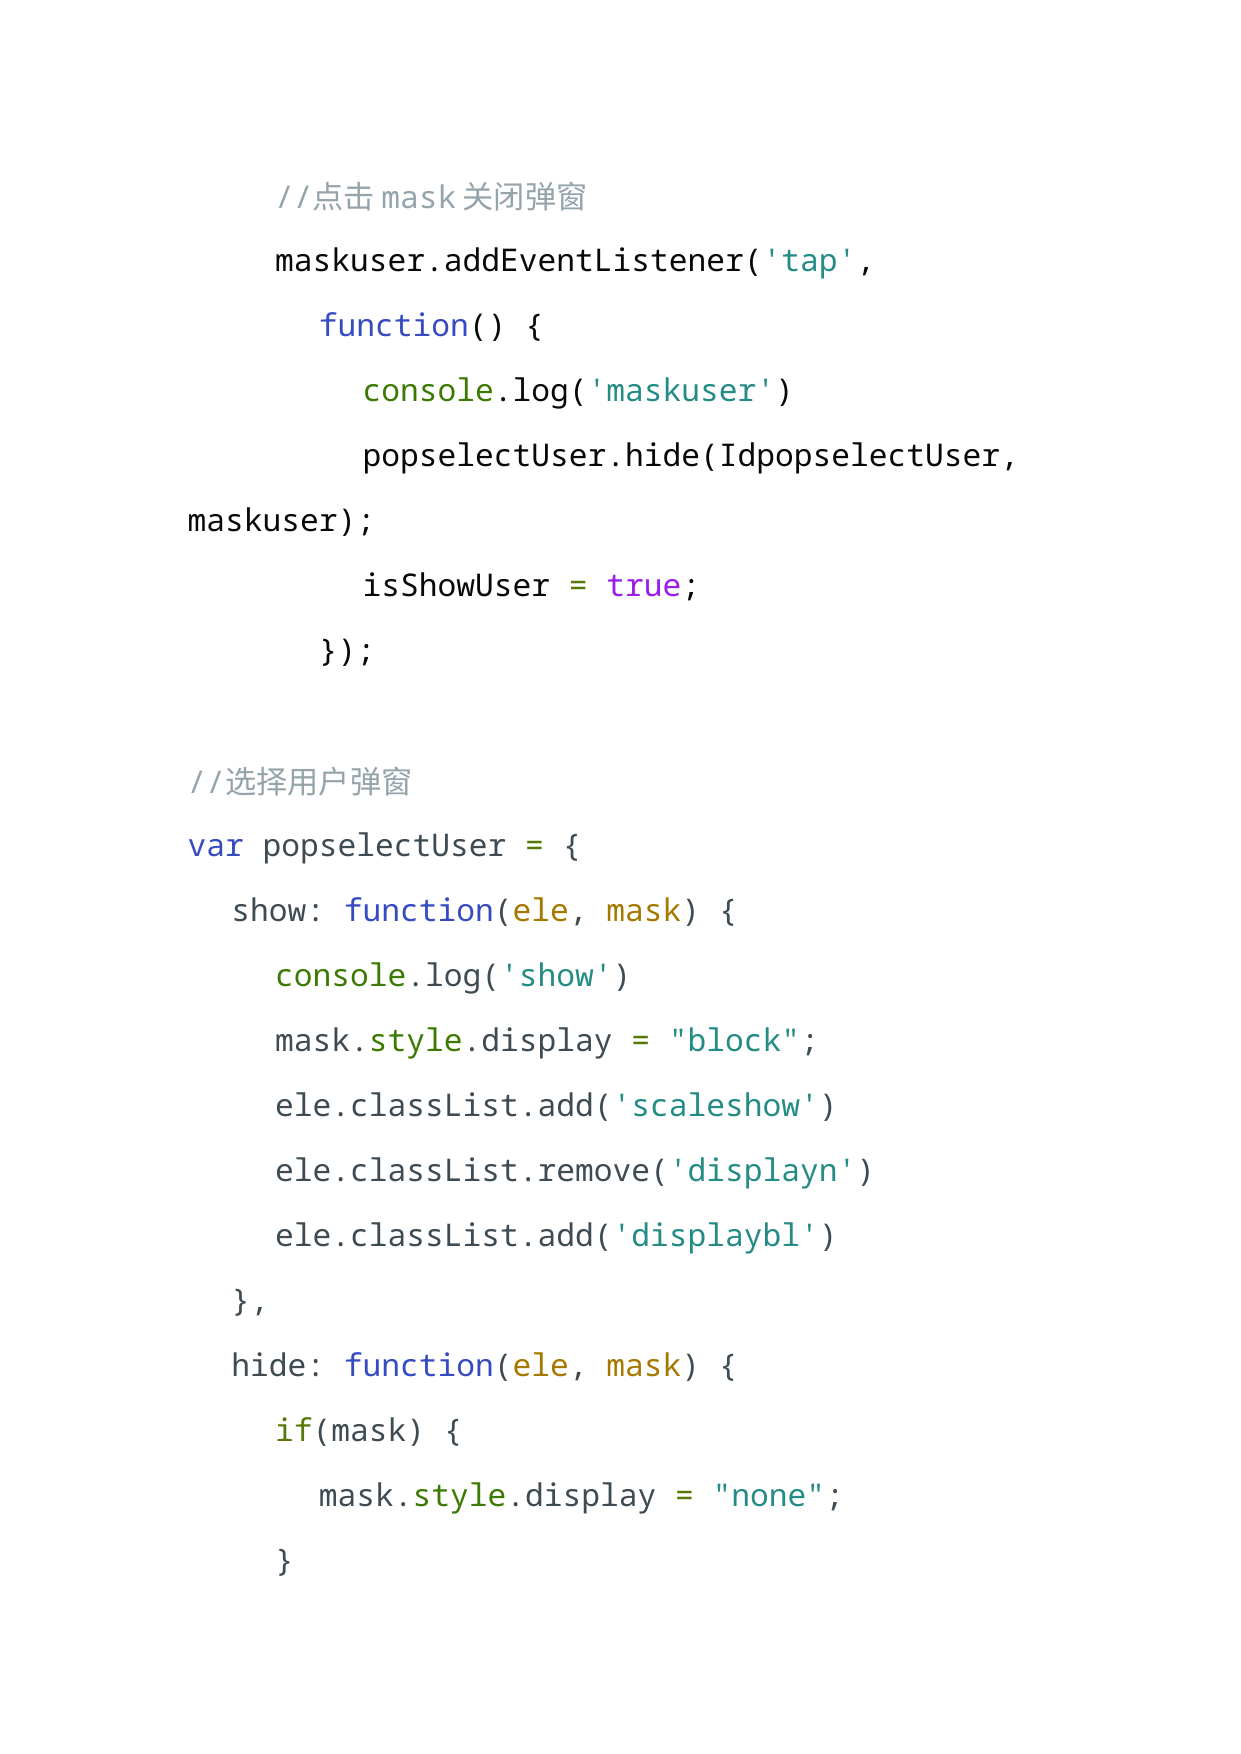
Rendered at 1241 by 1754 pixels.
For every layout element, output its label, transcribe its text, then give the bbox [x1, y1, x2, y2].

text //选择用户弹窗 [187, 747, 1053, 812]
text } [187, 1527, 1053, 1592]
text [187, 422, 1053, 552]
text console.log('maskuser') [187, 357, 1053, 422]
text ele.classList.remove('displayn') [187, 1137, 1053, 1202]
text }, [187, 1267, 1053, 1332]
text function() { [187, 292, 1053, 357]
text //点击mask关闭弹窗 [187, 162, 1053, 227]
text mask.style.display = "none"; [187, 1462, 1053, 1527]
text }); [187, 617, 1053, 682]
text hide: function(ele, mask) { [187, 1332, 1053, 1397]
text ele.classList.add('scaleshow') [187, 1072, 1053, 1137]
text mask.style.display = "block"; [187, 1007, 1053, 1072]
text if(mask) { [187, 1397, 1053, 1462]
text ele.classList.add('displaybl') [187, 1202, 1053, 1267]
text show: function(ele, mask) { [187, 877, 1053, 942]
text var popselectUser = { [187, 812, 1053, 877]
text maskuser.addEventListener('tap', [187, 227, 1053, 292]
text console.log('show') [187, 942, 1053, 1007]
text isShowUser = true; [187, 552, 1053, 617]
